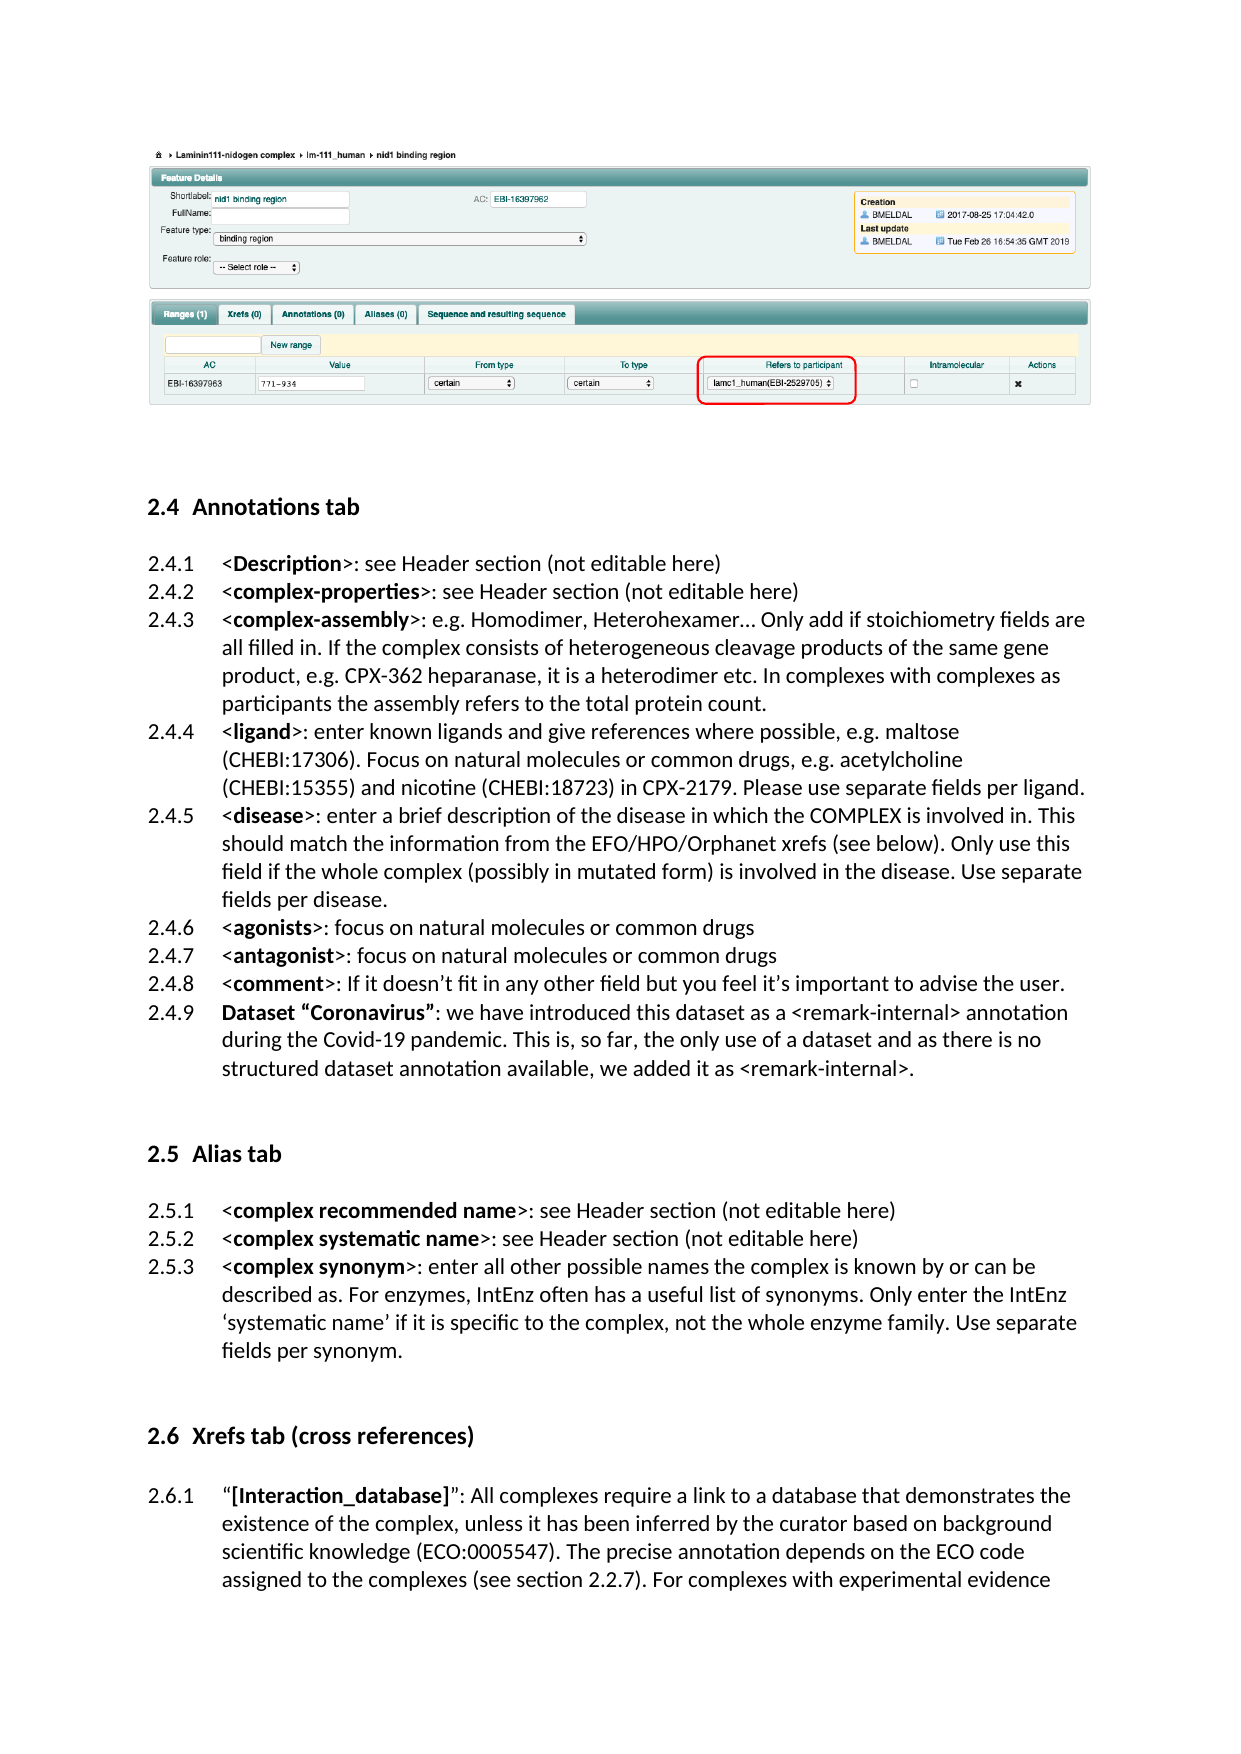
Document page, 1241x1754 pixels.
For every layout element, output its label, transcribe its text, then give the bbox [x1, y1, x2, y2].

list <complex synonym>: enter all other possible names the complex is known by or can be described as. For enzymes, IntEnz often has a useful list of synonyms. Only enter the IntEnz ‘systematic name’ if it is specific to the complex, not the whole enzyme family. Use separate fields per synonym. [148, 1252, 1092, 1364]
subtitle Xrefs tab (cross references) [147, 1420, 1092, 1451]
list <antagonist>: focus on natural molecules or common drugs [148, 942, 1092, 969]
list <complex recommended name>: see Header section (not editable here) [148, 1196, 1092, 1224]
list <disease>: enter a brief description of the disease in which the COMPLEX is involved in. This should match the information from the EFO/HPO/Orphanet xrefs (see below). Only use this field if the whole complex (possibly in mutated form) is involved in the disease. Use separate fields per disease. [148, 801, 1092, 913]
list <complex-assembly>: e.g. Homodimer, Heterohexamer… Only add if stoichiometry fields are all filled in. If the complex consists of heterogeneous cleavage products of the same gene product, e.g. CPX-362 heparanase, it is a heterodimer etc. In complexes with complexes as participants the assembly refers to the total protein count. [148, 605, 1092, 717]
list Dataset “Coronavirus”: we have introduced this dataset as a <remark-internal> annotation during the Covid-19 pandemic. This is, so far, the only use of a dataset and as there is no structured dataset annotation available, we added it as <remark-internal>. [148, 998, 1092, 1082]
list <comment>: If it doesn’t fit in any other field but you feel it’s important to advise the user. [148, 969, 1092, 998]
list <ligand>: enter known ligands and give references where possible, e.g. maltose (CHEBI:17306). Focus on natural molecules or common drugs, e.g. acetylcholine (CHEBI:15355) and nicotine (CHEBI:18723) in CPX-2179. Please use separate fields per ligand. [148, 717, 1092, 801]
list <complex systematic name>: see Header section (not editable here) [148, 1224, 1092, 1252]
subtitle Annotations tab [147, 491, 1092, 521]
list <Description>: see Header section (not editable here) [148, 549, 1092, 577]
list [148, 1481, 1092, 1593]
list <agonists>: focus on natural molecules or common drugs [148, 913, 1092, 942]
list <complex-properties>: see Header section (not editable here) [148, 577, 1092, 605]
subtitle Alias tab [147, 1138, 1092, 1168]
picture [147, 147, 1093, 407]
